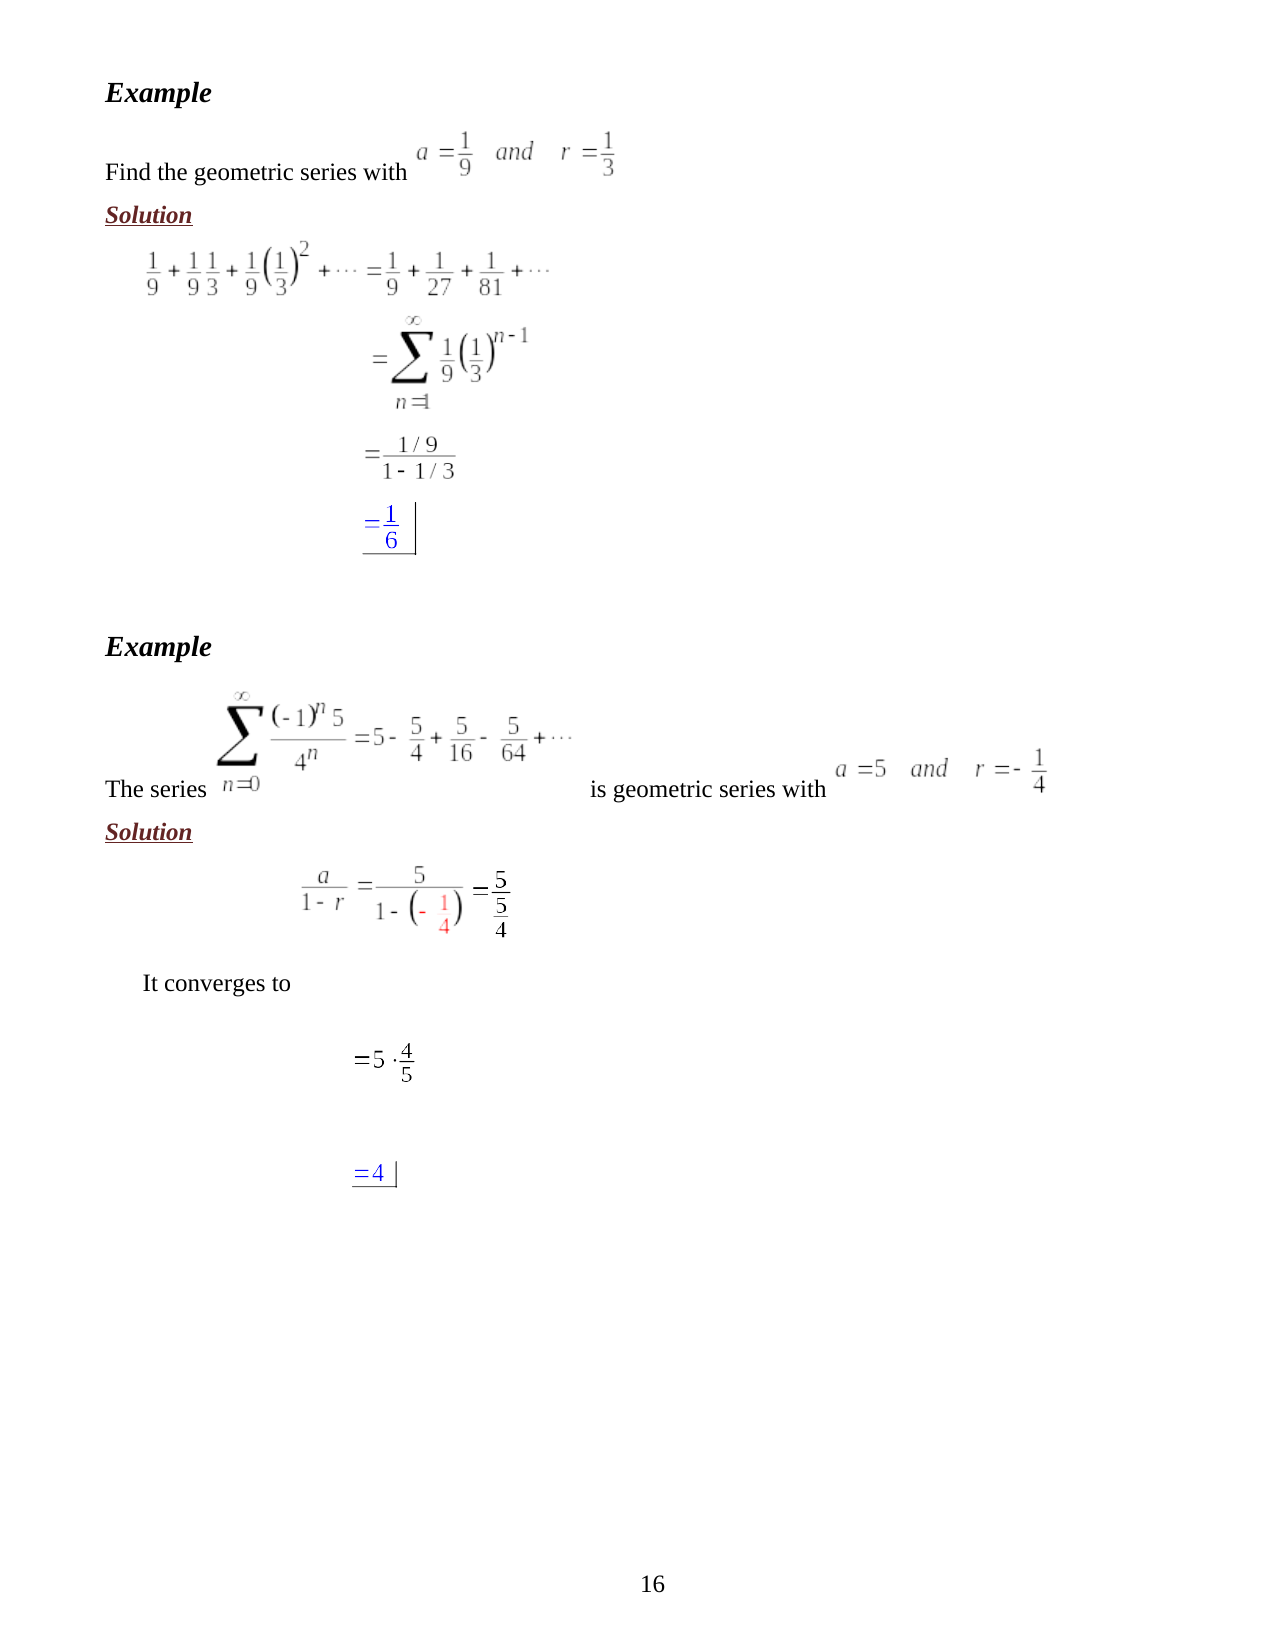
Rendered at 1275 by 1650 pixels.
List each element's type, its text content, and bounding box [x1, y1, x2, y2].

text Solution [105, 200, 1200, 229]
text Example [105, 75, 1200, 108]
text Find the geometric series with [105, 125, 1200, 186]
text It converges to [142, 860, 1200, 997]
text The series is geometric series with [105, 680, 1200, 803]
text Example [105, 629, 1200, 662]
text Solution [105, 817, 1200, 846]
